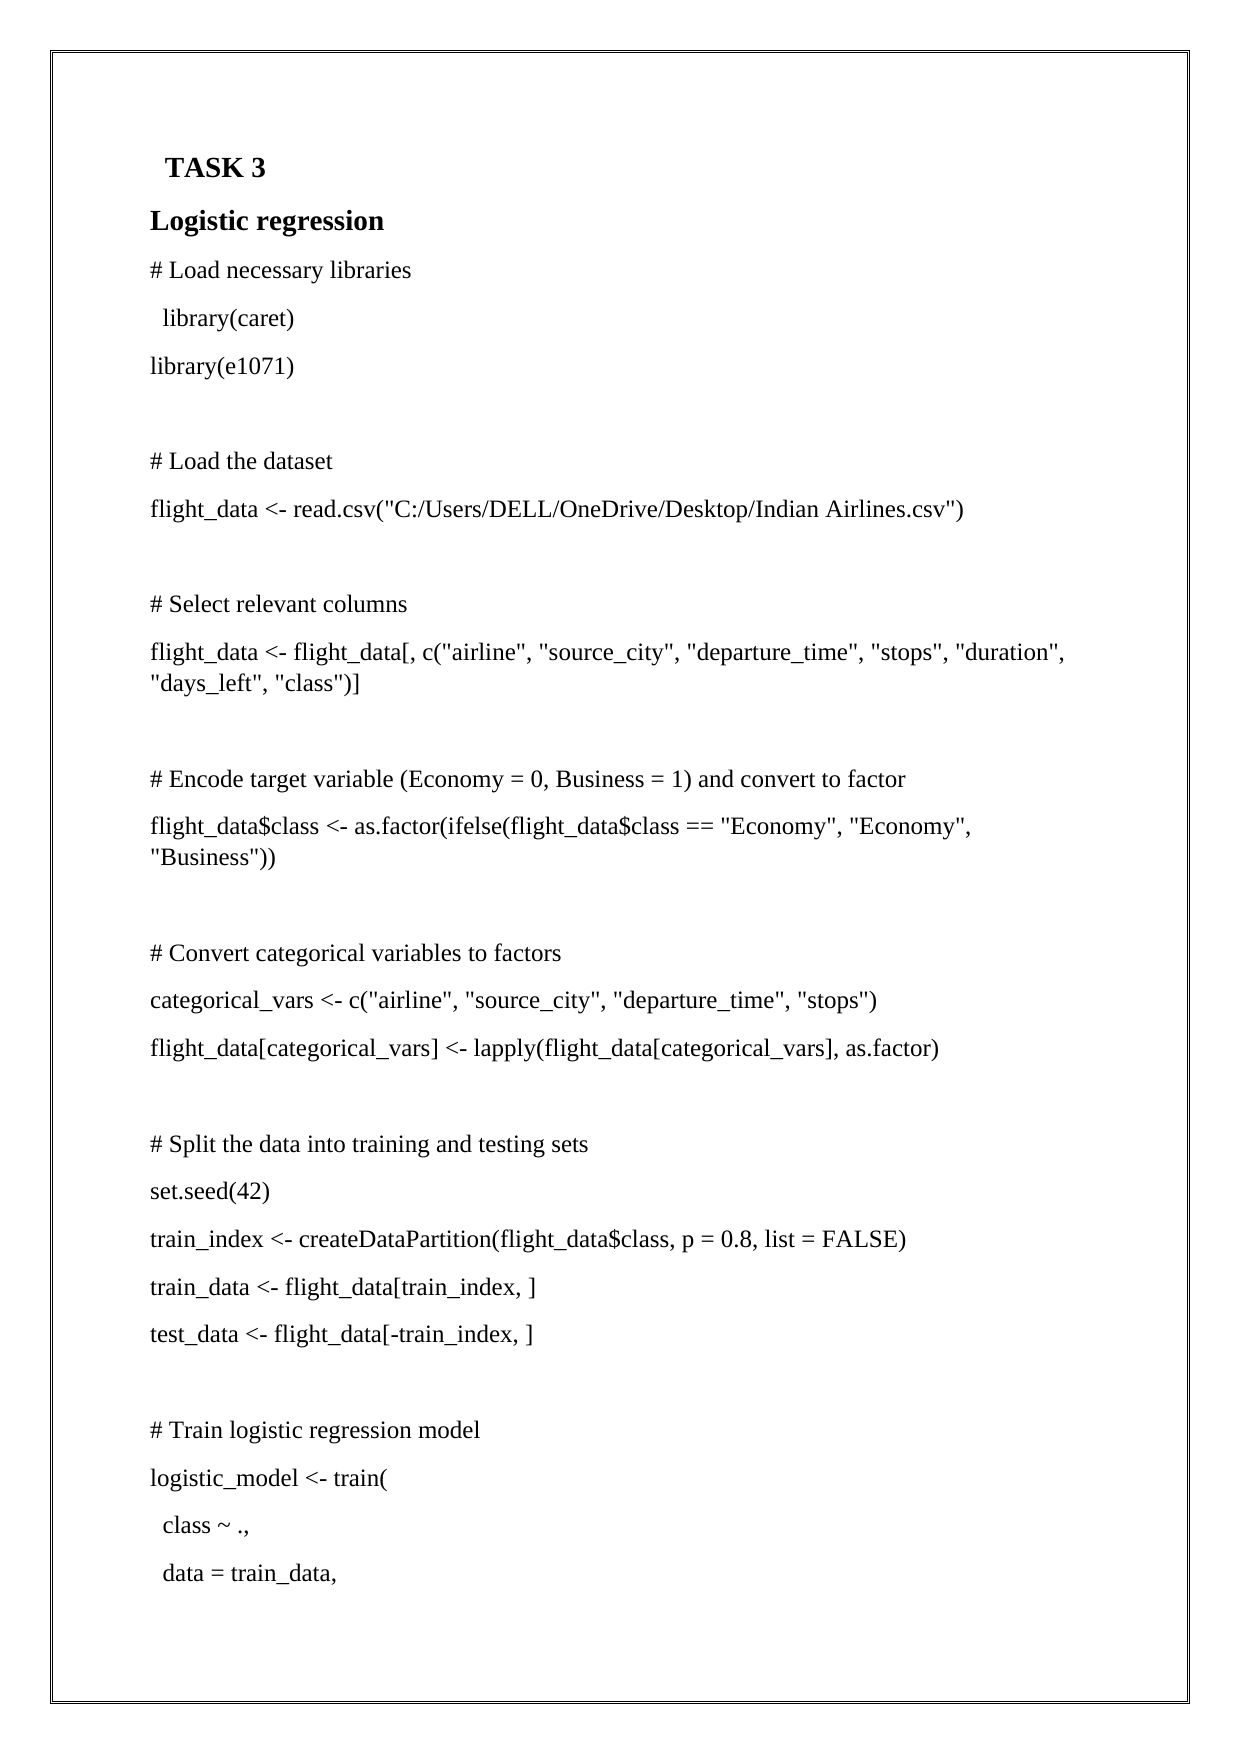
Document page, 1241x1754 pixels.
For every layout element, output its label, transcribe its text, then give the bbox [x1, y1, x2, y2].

text categorical_vars <- c("airline", "source_city", "departure_time", "stops") [150, 986, 1090, 1014]
text TASK 3 [150, 150, 1090, 183]
text # Split the data into training and testing sets [150, 1129, 1090, 1157]
text # Select relevant columns [150, 589, 1090, 618]
text Logistic regression [150, 203, 1090, 236]
text library(e1071) [150, 351, 1090, 380]
text flight_data <- flight_data[, c("airline", "source_city", "departure_time", "stops", "duration", "days_left", "class")] [150, 637, 1090, 697]
text train_index <- createDataPartition(flight_data$class, p = 0.8, list = FALSE) [150, 1224, 1090, 1253]
text # Train logistic regression model [150, 1415, 1090, 1444]
text class ~ ., [150, 1510, 1090, 1539]
text # Encode target variable (Economy = 0, Business = 1) and convert to factor [150, 764, 1090, 792]
text test_data <- flight_data[-train_index, ] [150, 1319, 1090, 1348]
text flight_data$class <- as.factor(ifelse(flight_data$class == "Economy", "Economy", "Business")) [150, 811, 1090, 871]
text # Convert categorical variables to factors [150, 938, 1090, 967]
text data = train_data, [150, 1558, 1090, 1587]
text flight_data[categorical_vars] <- lapply(flight_data[categorical_vars], as.factor) [150, 1033, 1090, 1062]
text set.seed(42) [150, 1176, 1090, 1205]
text library(caret) [150, 303, 1090, 332]
text logistic_model <- train( [150, 1463, 1090, 1491]
text train_data <- flight_data[train_index, ] [150, 1272, 1090, 1301]
text # Load necessary libraries [150, 256, 1090, 284]
text # Load the dataset [150, 446, 1090, 475]
text flight_data <- read.csv("C:/Users/DELL/OneDrive/Desktop/Indian Airlines.csv") [150, 494, 1090, 523]
